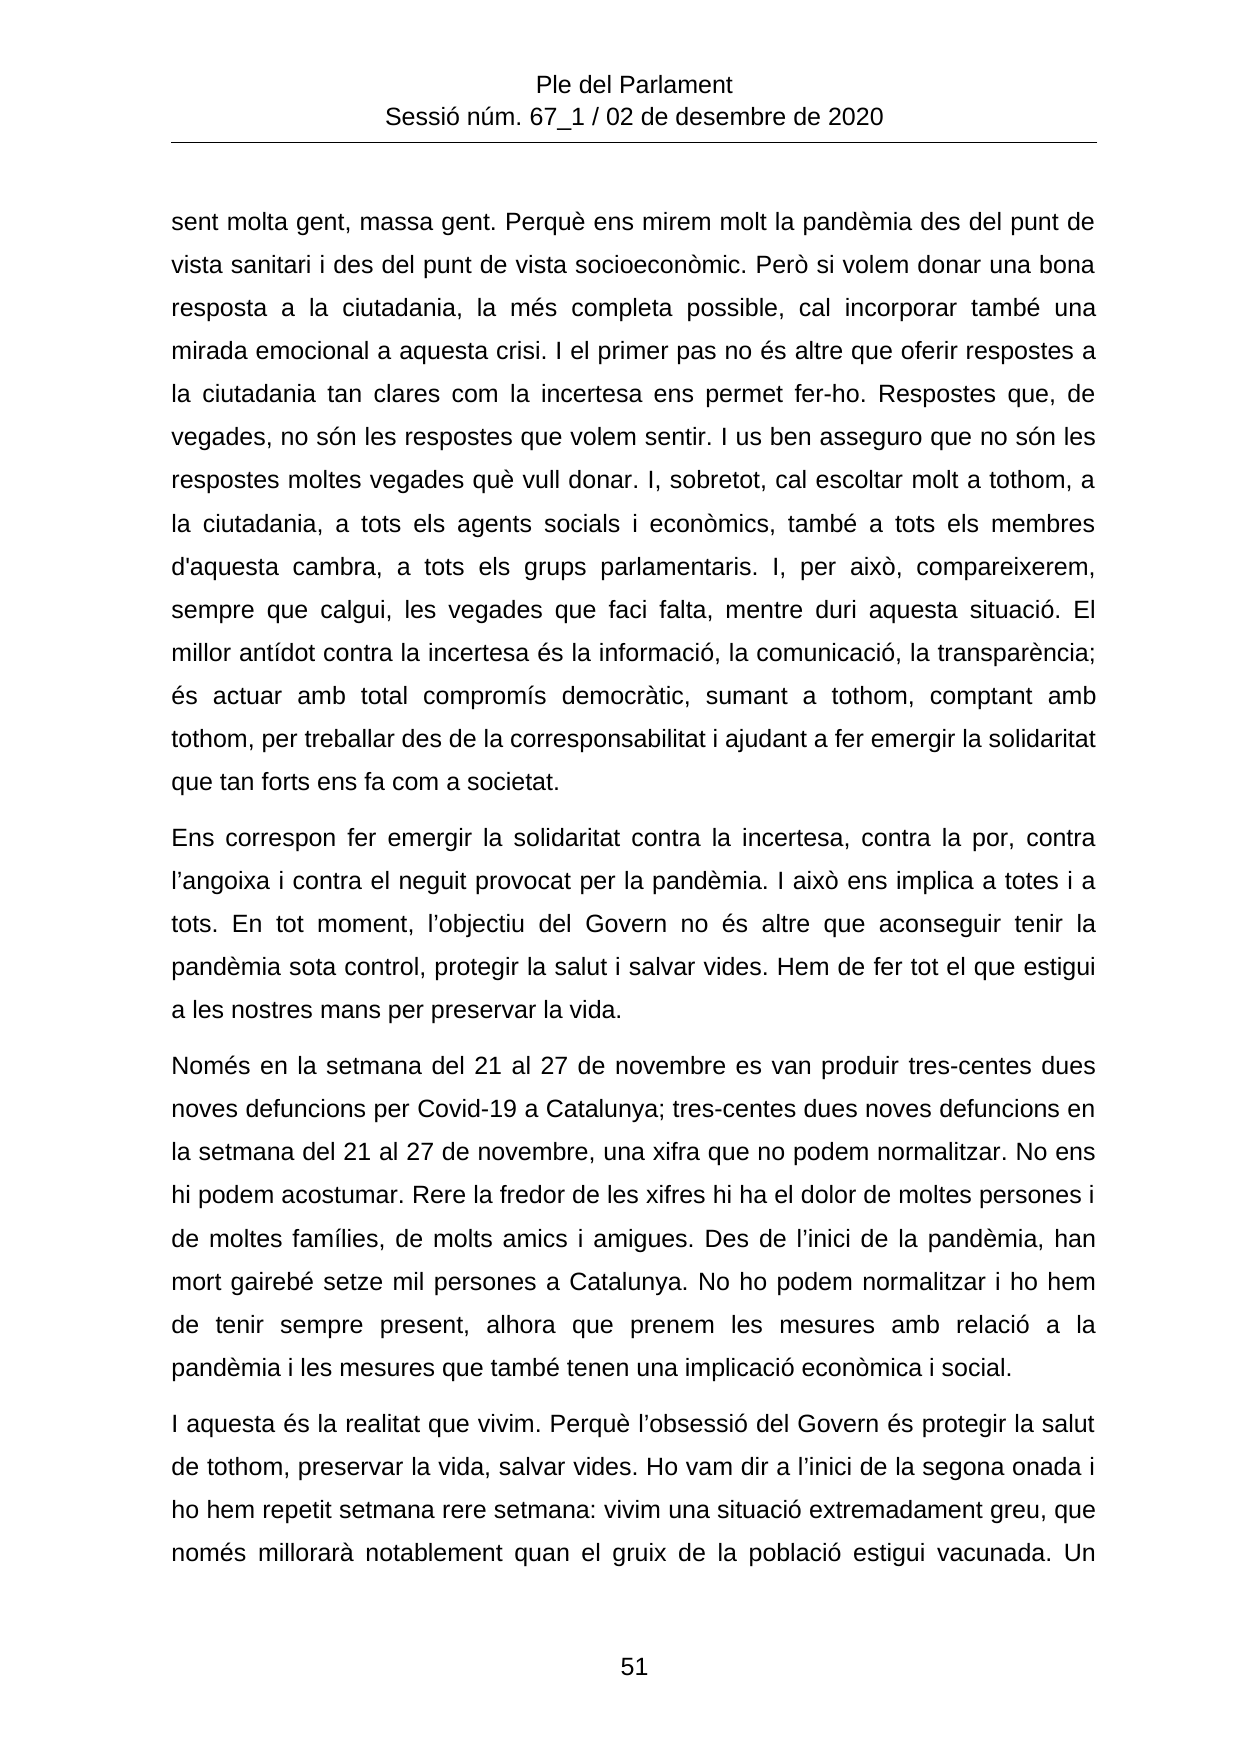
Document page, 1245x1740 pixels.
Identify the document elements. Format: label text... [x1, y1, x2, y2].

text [171, 1409, 1097, 1567]
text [171, 207, 1097, 796]
text Només en la setmana del 21 al 27 de novembre es van produir tres-centes dues noves defuncions per Covid-19 a Catalunya; tres-centes dues noves defuncions en la setmana del 21 al 27 de novembre, una xifra que no podem normalitzar. No ens hi podem acostumar. Rere la fredor de les xifres hi ha el dolor de moltes persones i de moltes famílies, de molts amics i amigues. Des de l’inici de la pandèmia, han mort gairebé setze mil persones a Catalunya. No ho podem normalitzar i ho hem de tenir sempre present, alhora que prenem les mesures amb relació a la pandèmia i les mesures que també tenen una implicació econòmica i social. [171, 1051, 1097, 1382]
text Ens correspon fer emergir la solidaritat contra la incertesa, contra la por, contra l’angoixa i contra el neguit provocat per la pandèmia. I això ens implica a totes i a tots. En tot moment, l’objectiu del Govern no és altre que aconseguir tenir la pandèmia sota control, protegir la salut i salvar vides. Hem de fer tot el que estigui a les nostres mans per preservar la vida. [171, 823, 1097, 1024]
